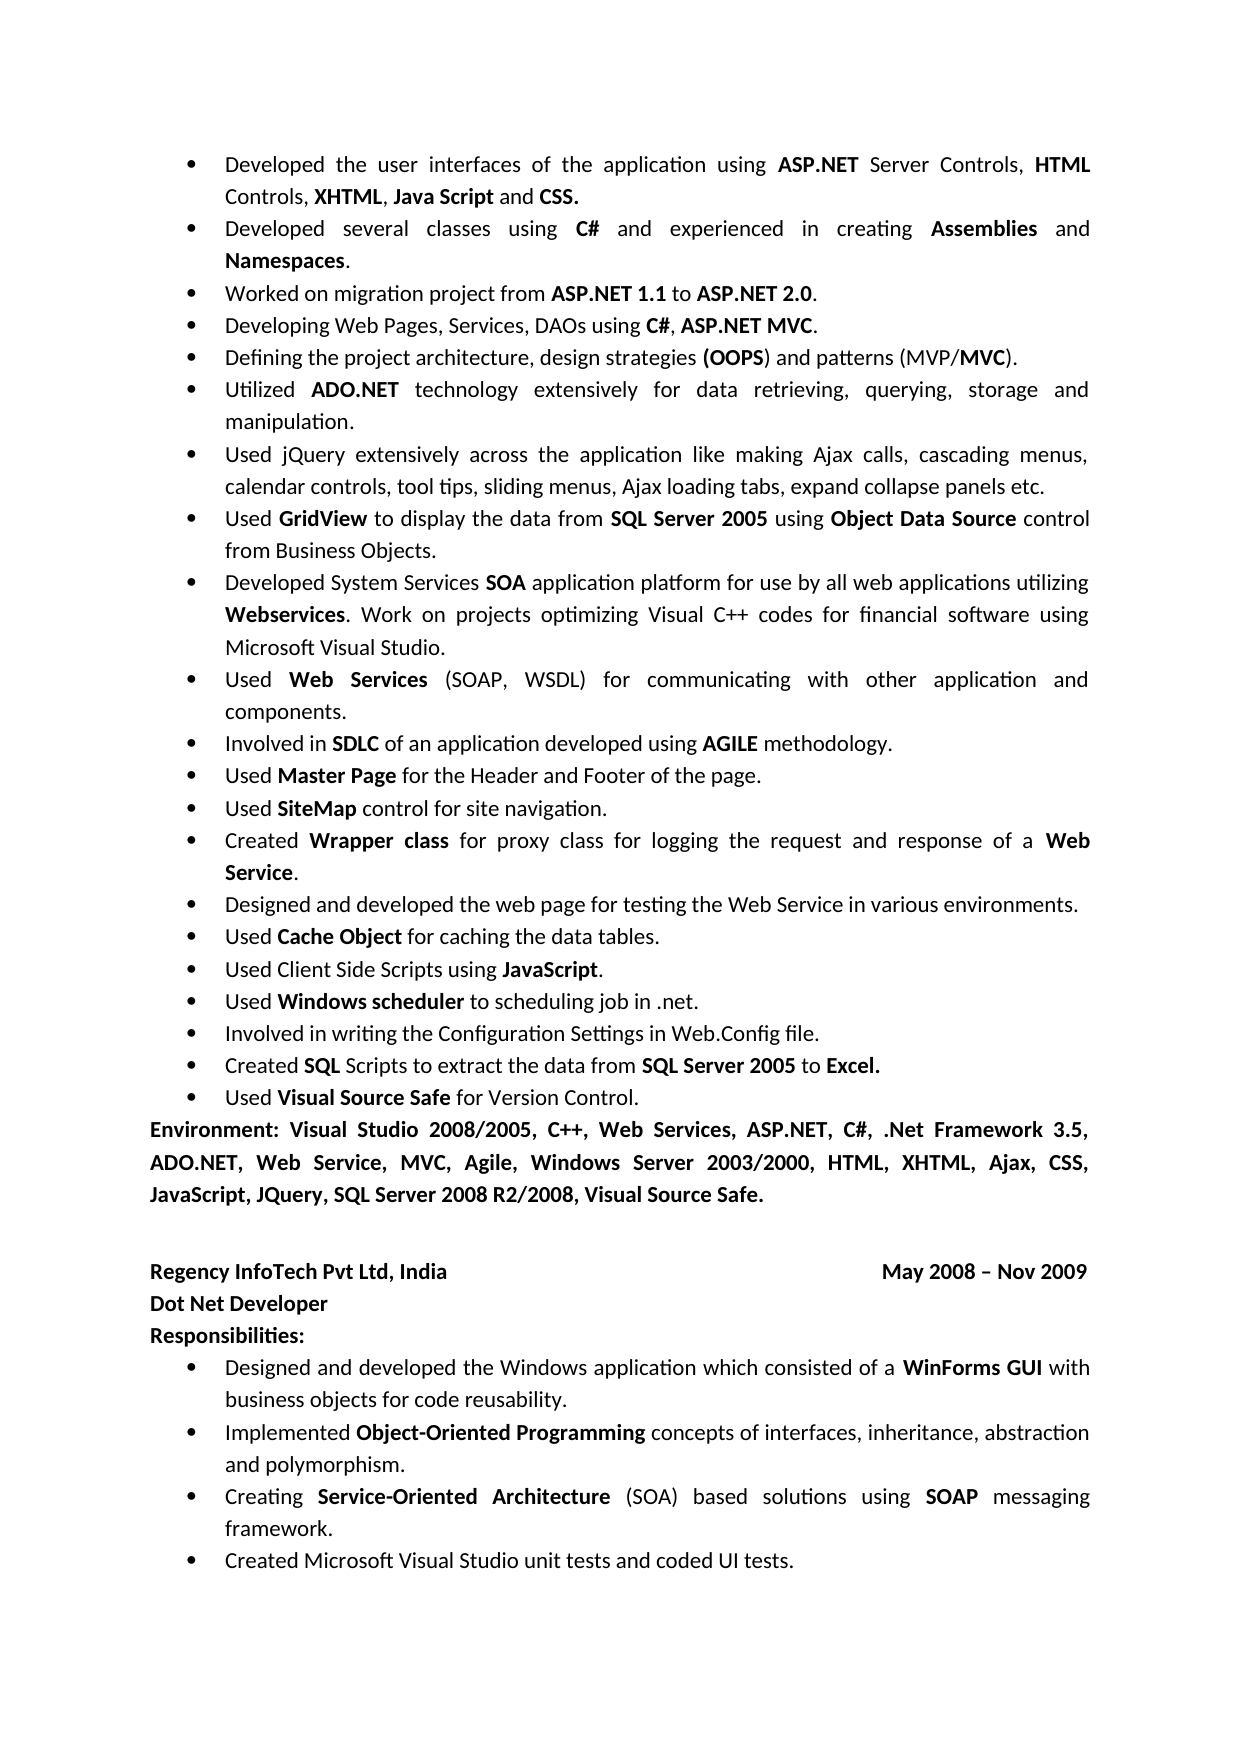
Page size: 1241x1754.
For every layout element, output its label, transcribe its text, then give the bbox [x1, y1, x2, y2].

list Developed several classes using C# and experienced in creating Assemblies and Namespaces. [187, 214, 1090, 274]
list Implemented Object-Oriented Programming concepts of interfaces, inheritance, abstraction and polymorphism. [187, 1418, 1090, 1478]
list Creating Service-Oriented Architecture (SOA) based solutions using SOAP messaging framework. [187, 1482, 1090, 1542]
list Developed System Services SOA application platform for use by all web applications utilizing Webservices. Work on projects optimizing Visual C++ codes for financial software using Microsoft Visual Studio. [187, 568, 1090, 661]
list Defining the project architecture, design strategies (OOPS) and patterns (MVP/MVC). [187, 343, 1090, 371]
list Involved in SDLC of an application developed using AGILE methodology. [187, 729, 1090, 757]
text Environment: Visual Studio 2008/2005, C++, Web Services, ASP.NET, C#, .Net Framework 3.5, ADO.NET, Web Service, MVC, Agile, Windows Server 2003/2000, HTML, XHTML, Ajax, CSS, JavaScript, JQuery, SQL Server 2008 R2/2008, Visual Source Safe. [150, 1116, 1090, 1208]
text Responsibilities: [150, 1321, 1090, 1349]
list Created SQL Scripts to extract the data from SQL Server 2005 to Excel. [187, 1051, 1090, 1079]
list Involved in writing the Configuration Settings in Web.Config file. [187, 1019, 1090, 1047]
list Created Wrapper class for proxy class for logging the request and response of a Web Service. [187, 826, 1090, 886]
list Created Microsoft Visual Studio unit tests and coded UI tests. [187, 1547, 1090, 1574]
list Used Cache Object for caching the data tables. [187, 922, 1090, 951]
list Used jQuery extensively across the application like making Ajax calls, cascading menus, calendar controls, tool tips, sliding menus, Ajax loading tabs, expand collapse panels etc. [187, 440, 1090, 500]
list Designed and developed the Windows application which consisted of a WinForms GUI with business objects for code reusability. [187, 1353, 1090, 1414]
text Regency InfoTech Pvt Ltd, India May 2008 – Nov 2009 [150, 1257, 1090, 1285]
list Designed and developed the web page for testing the Web Service in various environments. [187, 890, 1090, 918]
list Developed the user interfaces of the application using ASP.NET Server Controls, HTML Controls, XHTML, Java Script and CSS. [187, 150, 1090, 210]
text Dot Net Developer [150, 1289, 1090, 1317]
list Worked on migration project from ASP.NET 1.1 to ASP.NET 2.0. [187, 279, 1090, 307]
list Used Master Page for the Header and Footer of the page. [187, 762, 1090, 789]
list Used Client Side Scripts using JavaScript. [187, 955, 1090, 983]
list Used Visual Source Safe for Version Control. [187, 1083, 1090, 1111]
list Used Web Services (SOAP, WSDL) for communicating with other application and components. [187, 665, 1090, 725]
list Used SiteMap control for site navigation. [187, 794, 1090, 822]
list Developing Web Pages, Services, DAOs using C#, ASP.NET MVC. [187, 311, 1090, 339]
list Used Windows scheduler to scheduling job in .net. [187, 987, 1090, 1015]
list Utilized ADO.NET technology extensively for data retrieving, querying, storage and manipulation. [187, 375, 1090, 436]
list Used GridView to display the data from SQL Server 2005 using Object Data Source control from Business Objects. [187, 504, 1090, 564]
